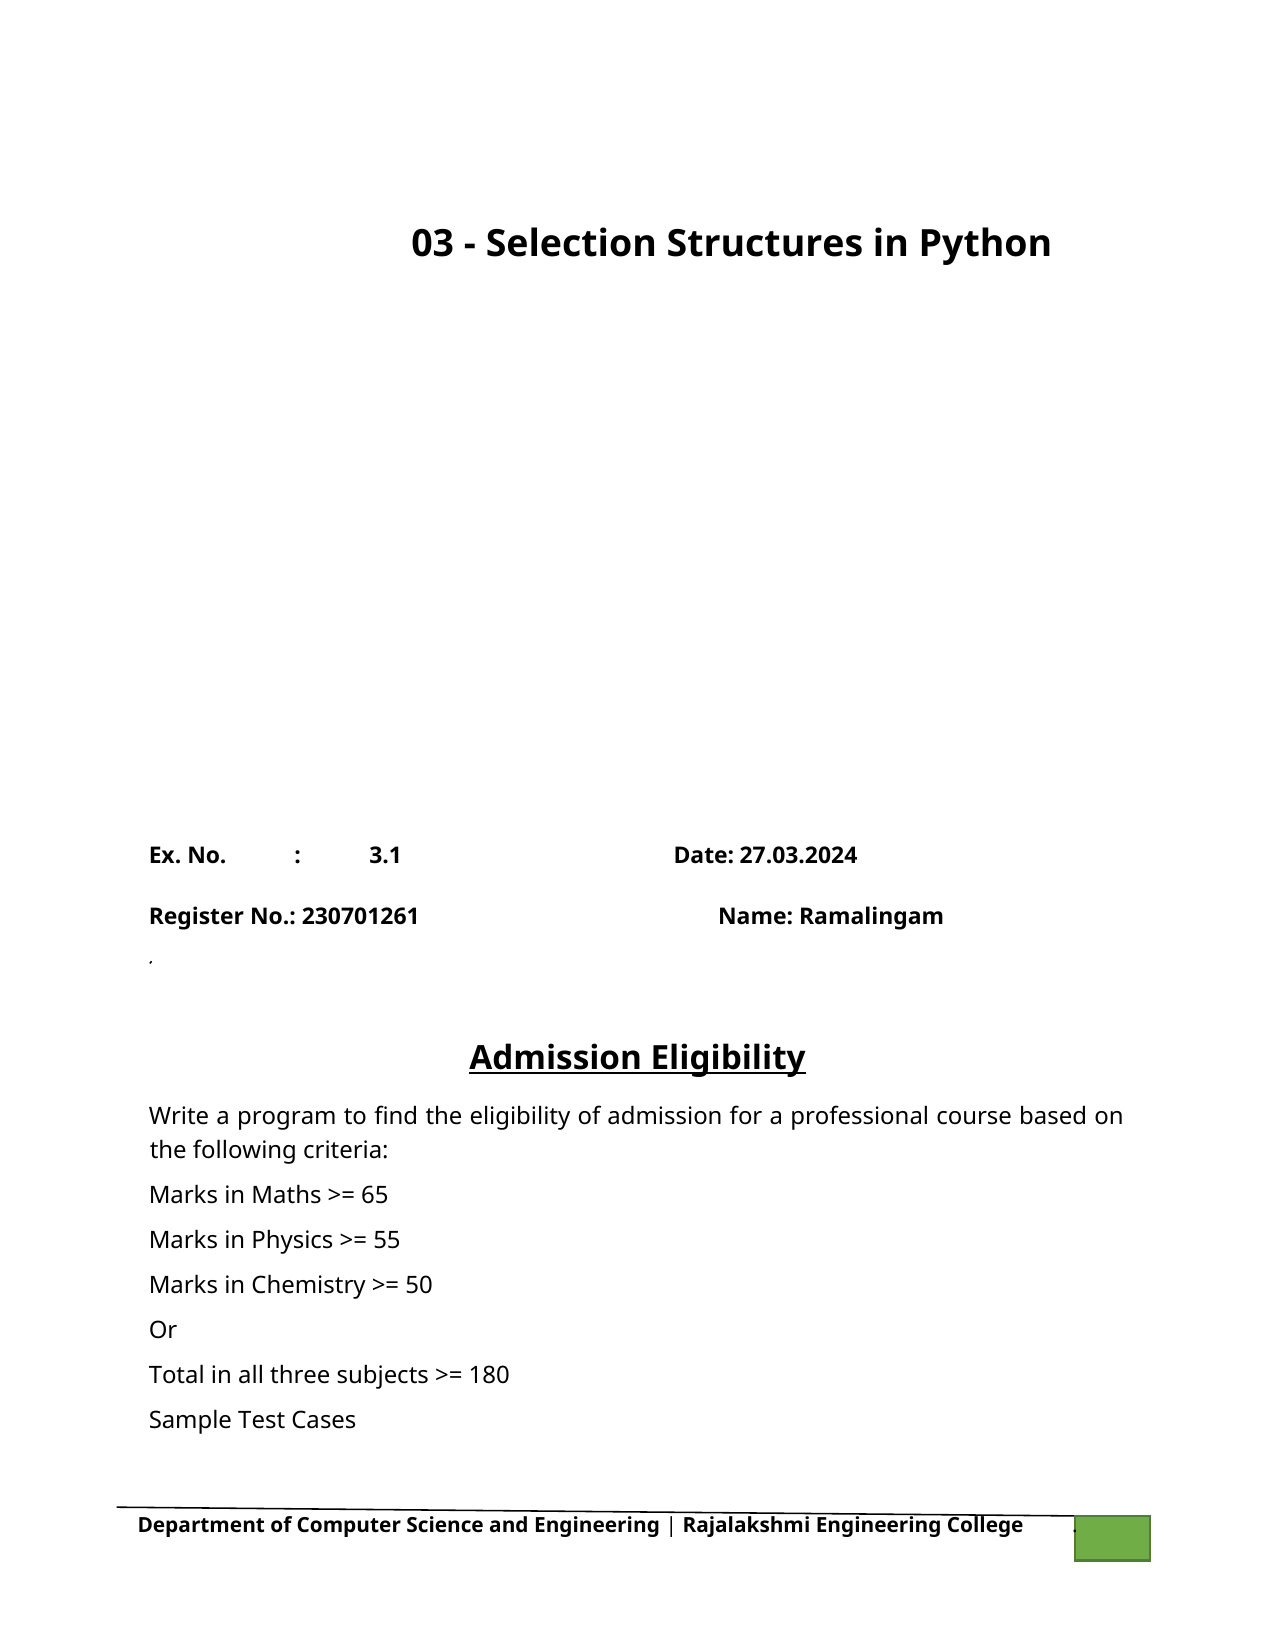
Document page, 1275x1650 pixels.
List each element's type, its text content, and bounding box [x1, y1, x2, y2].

text Admission Eligibility [150, 1033, 1125, 1079]
text Write a program to find the eligibility of admission for a professional course based on the following criteria: [148, 1099, 1126, 1165]
text Marks in Chemistry >= 50 [148, 1268, 1126, 1300]
text Marks in Maths >= 65 [148, 1178, 1126, 1210]
text Or [148, 1313, 1126, 1345]
text Marks in Physics >= 55 [148, 1223, 1126, 1255]
text 03 - Selection Structures in Python [150, 217, 1052, 268]
subtitle Register No.: 230701261 Name: Ramalingam [148, 900, 1134, 931]
text Total in all three subjects >= 180 [148, 1358, 1126, 1390]
text Ex. No. : 3.1 Date: 27.03.2024 [148, 839, 1135, 870]
text Sample Test Cases [148, 1403, 1126, 1435]
